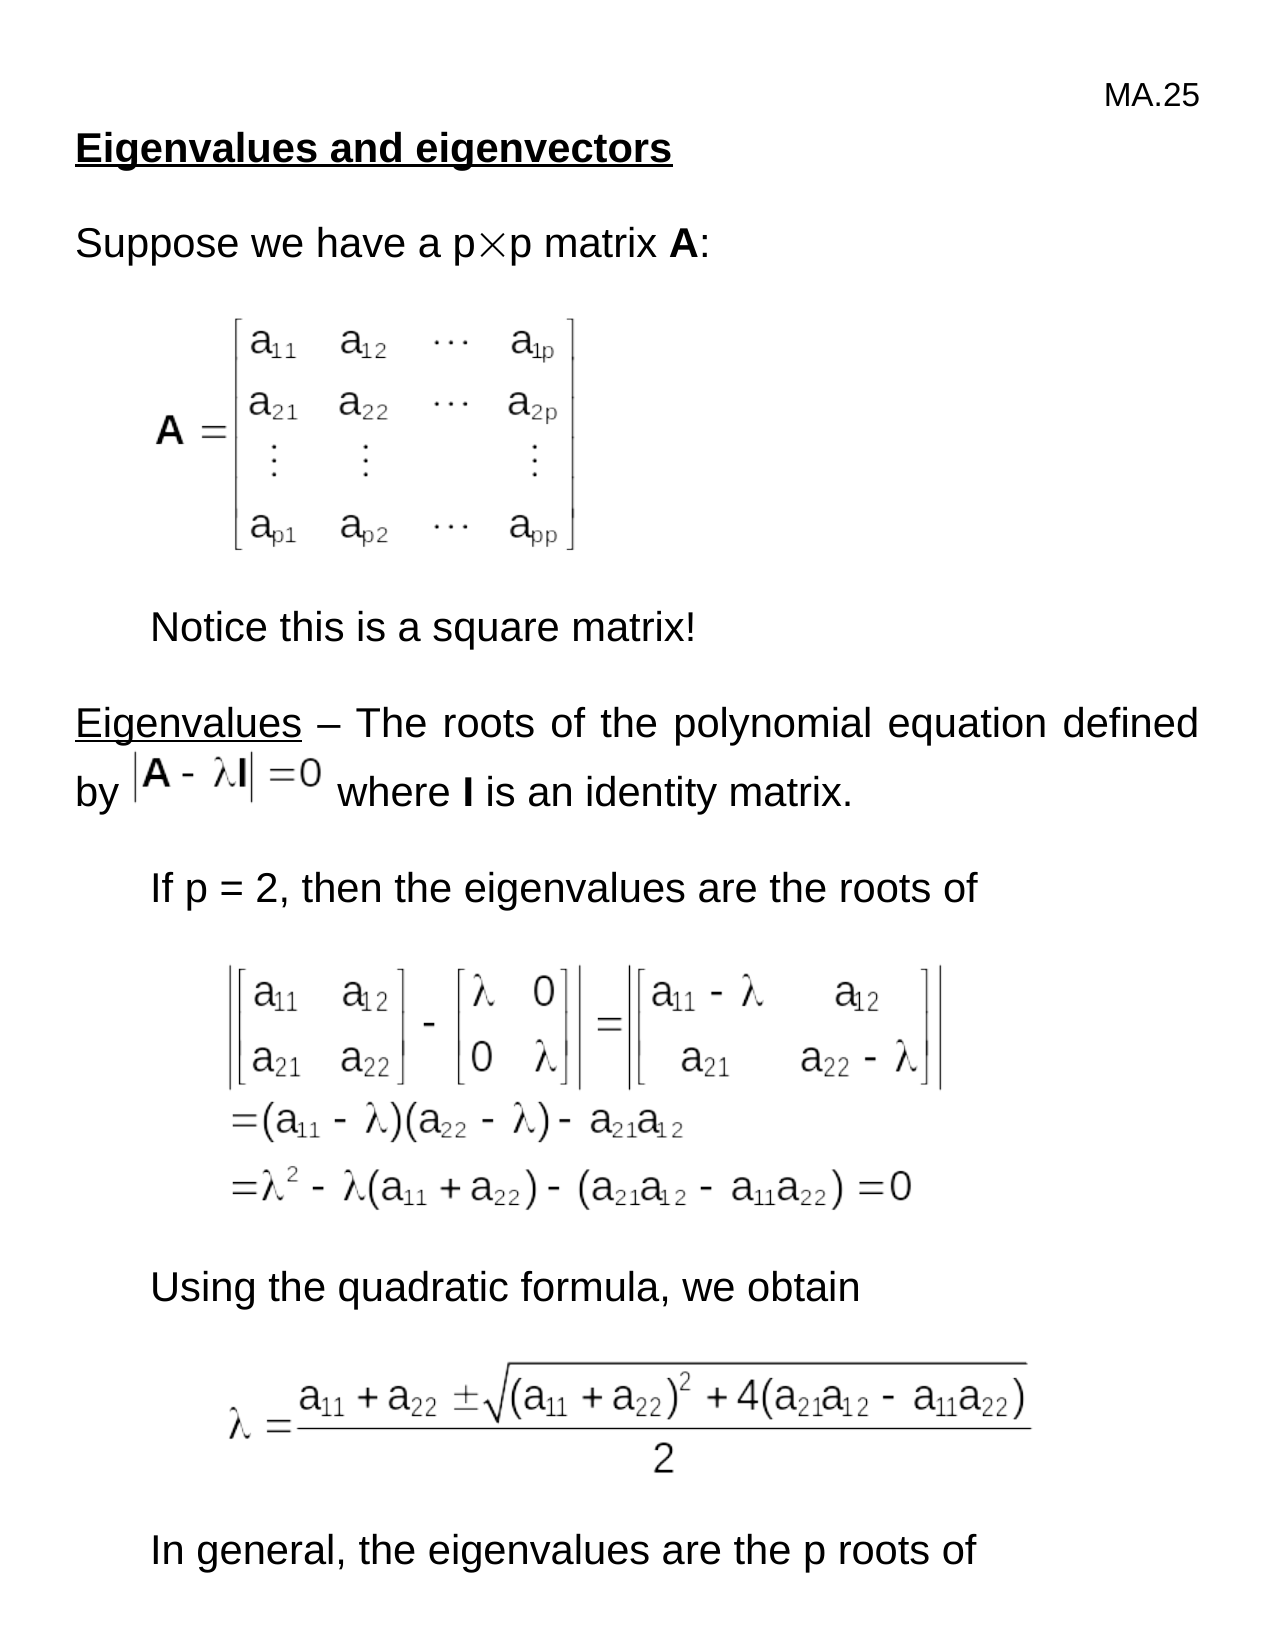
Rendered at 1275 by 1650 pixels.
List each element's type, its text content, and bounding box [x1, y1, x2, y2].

text Suppose we have a pp matrix A: [75, 219, 1200, 267]
text If p = 2, then the eigenvalues are the roots of [150, 863, 1200, 911]
text Using the quadratic formula, we obtain [150, 1262, 1200, 1310]
text In general, the eigenvalues are the p roots of [150, 1526, 1200, 1574]
text Notice this is a square matrix! [150, 603, 1200, 651]
text Eigenvalues and eigenvectors [75, 123, 1200, 171]
text Eigenvalues – The roots of the polynomial equation defined by where I is an identity matrix. [75, 698, 1200, 815]
